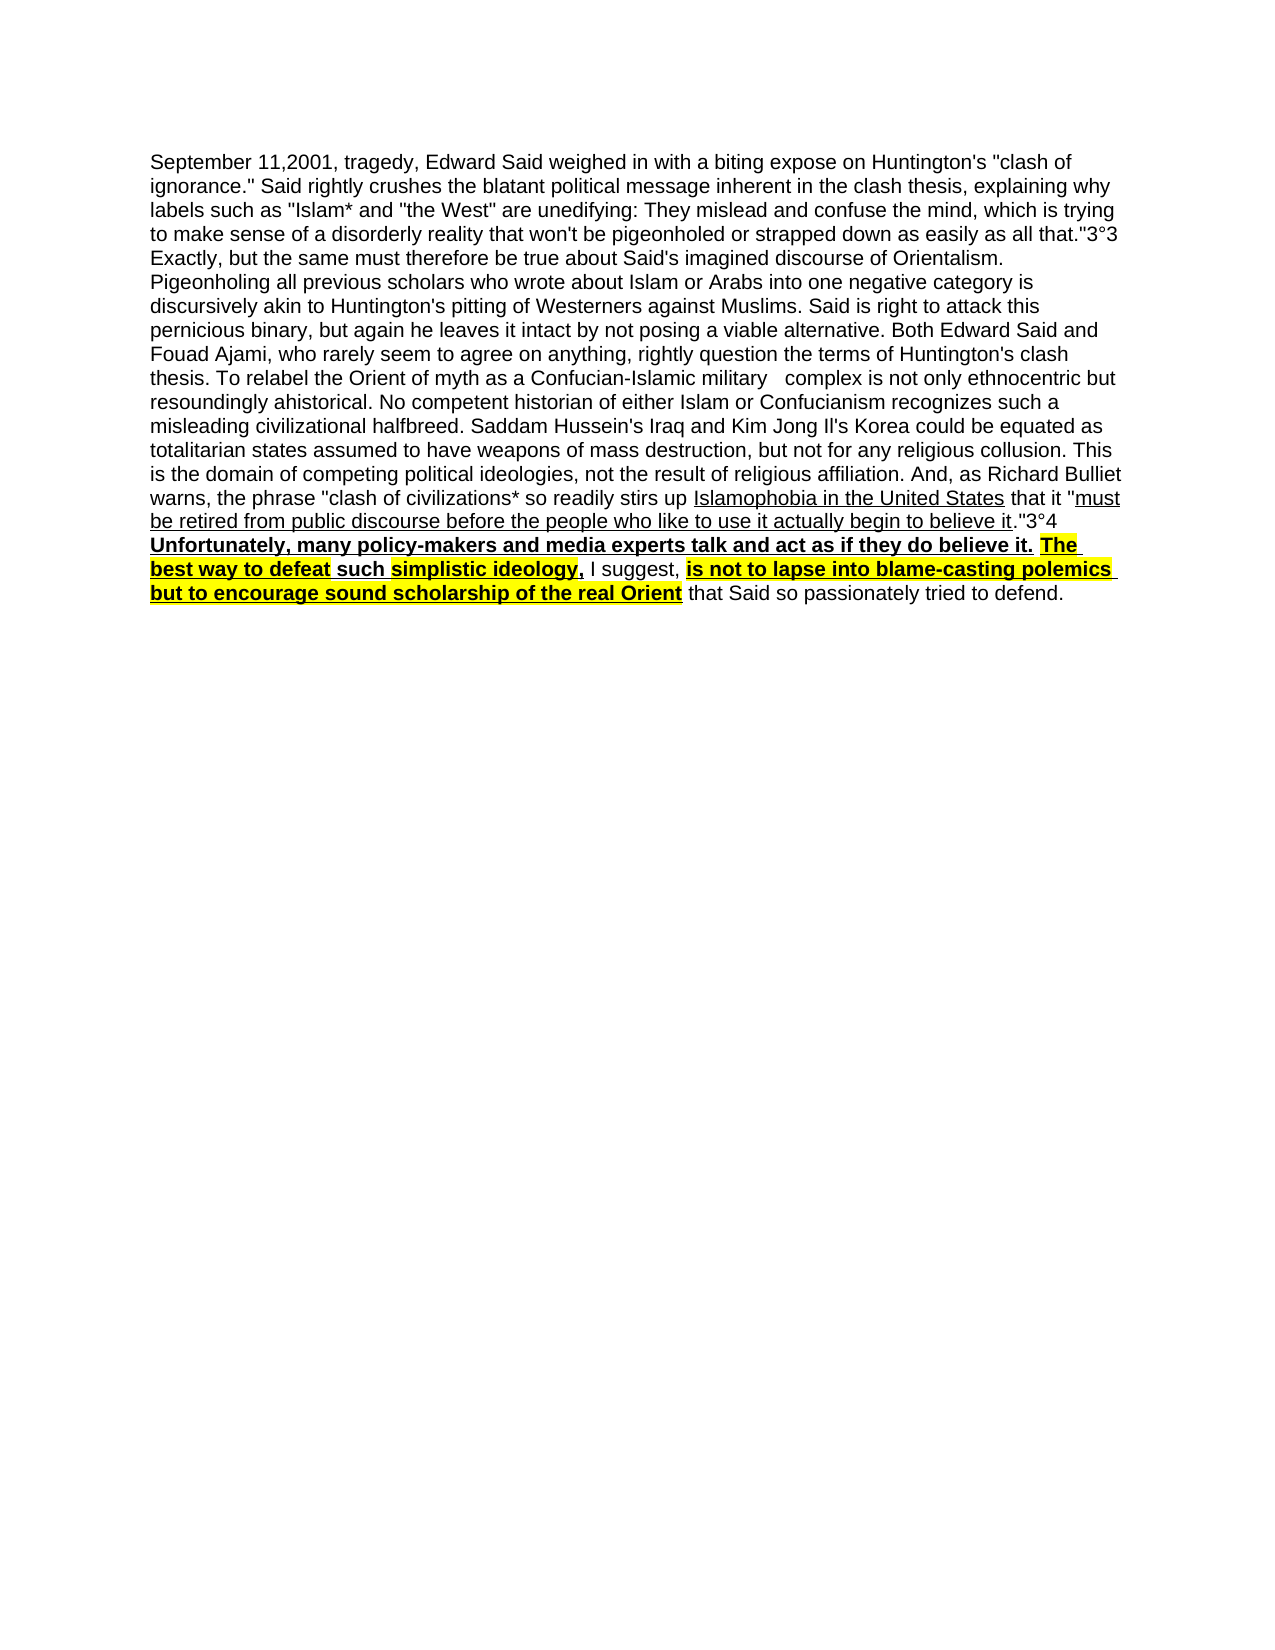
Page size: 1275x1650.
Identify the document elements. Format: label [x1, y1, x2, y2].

text [150, 150, 1125, 605]
